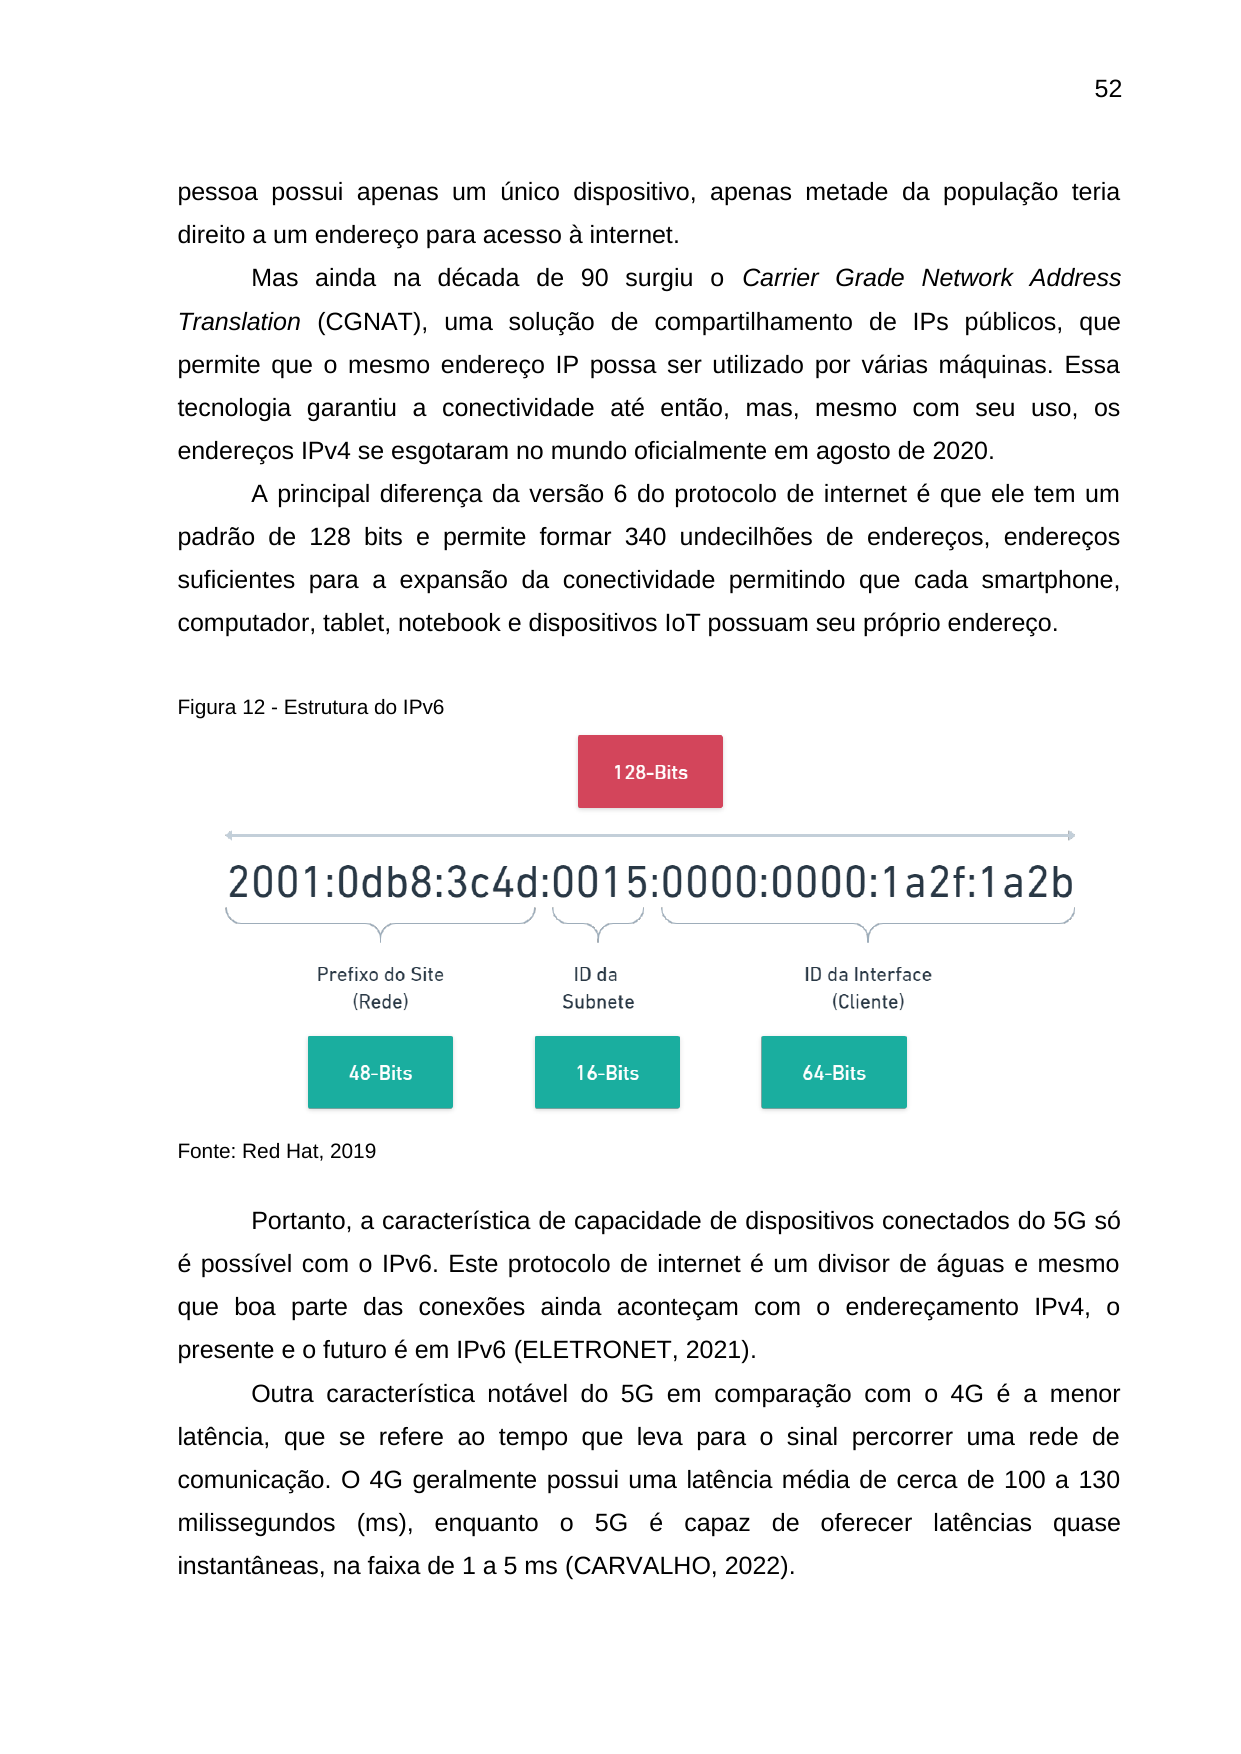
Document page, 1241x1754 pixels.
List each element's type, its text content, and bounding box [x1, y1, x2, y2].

text Outra característica notável do 5G em comparação com o 4G é a menor latência, que se refere ao tempo que leva para o sinal percorrer uma rede de comunicação. O 4G geralmente possui uma latência média de cerca de 100 a 130 milissegundos (ms), enquanto o 5G é capaz de oferecer latências quase instantâneas, na faixa de 1 a 5 ms . [177, 1378, 1122, 1580]
text Portanto, a característica de capacidade de dispositivos conectados do 5G só é possível com o IPv6. Este protocolo de internet é um divisor de águas e mesmo que boa parte das conexões ainda aconteçam com o endereçamento IPv4, o presente e o futuro é em IPv6 . [177, 1206, 1122, 1364]
picture [216, 729, 1083, 1115]
text A principal diferença da versão 6 do protocolo de internet é que ele tem um padrão de 128 bits e permite formar 340 undecilhões de endereços, endereços suficientes para a expansão da conectividade permitindo que cada smartphone, computador, tablet, notebook e dispositivos IoT possuam seu próprio endereço. [177, 479, 1122, 637]
text Fonte: Red Hat, 2019 [177, 1139, 1122, 1163]
text Mas ainda na década de 90 surgiu o Carrier Grade Network Address Translation (CGNAT), uma solução de compartilhamento de IPs públicos, que permite que o mesmo endereço IP possa ser utilizado por várias máquinas. Essa tecnologia garantiu a conectividade até então, mas, mesmo com seu uso, os endereços IPv4 se esgotaram no mundo oficialmente em agosto de 2020. [177, 263, 1122, 465]
